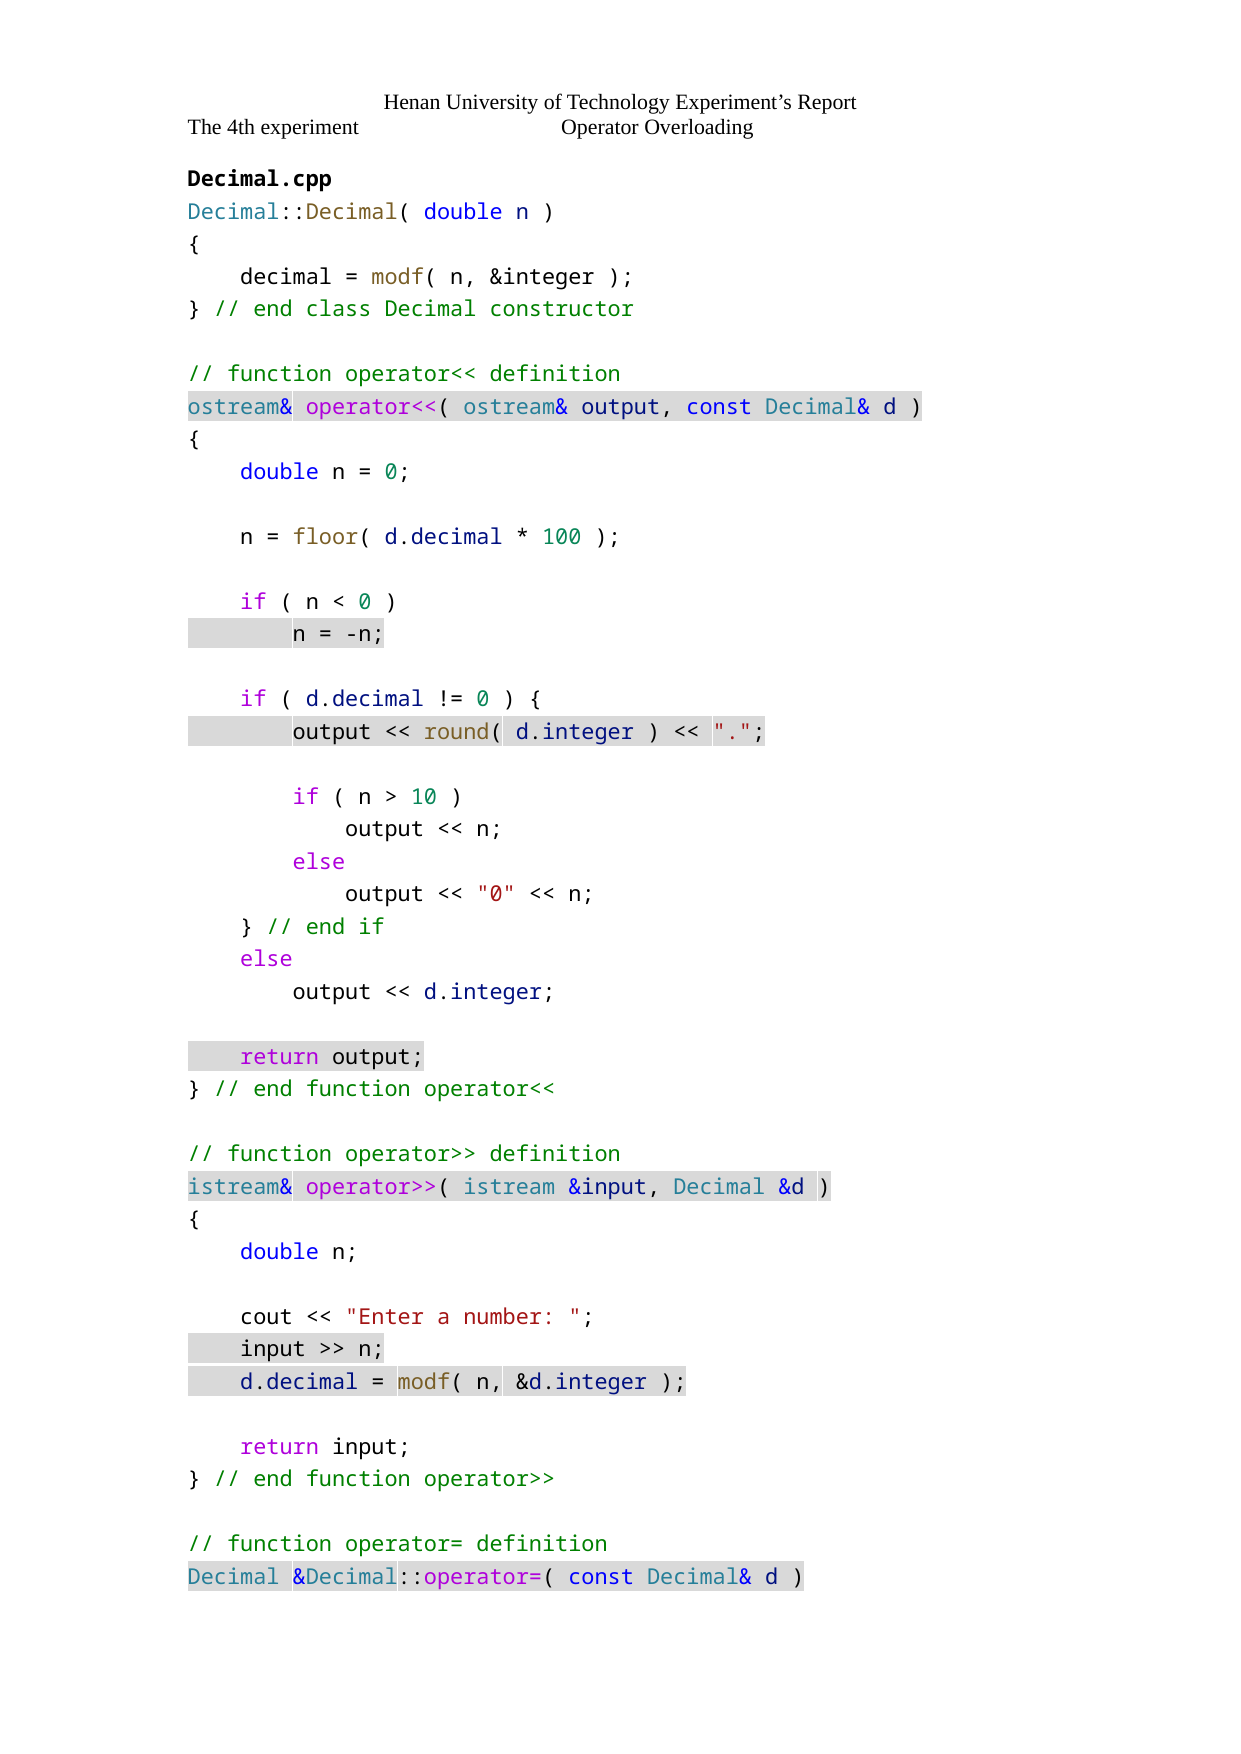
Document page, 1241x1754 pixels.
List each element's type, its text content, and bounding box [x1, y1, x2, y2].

text } // end if [187, 909, 1053, 942]
text { [187, 422, 1053, 454]
text n = floor( d.decimal * 100 ); [187, 519, 1053, 552]
text { [187, 1202, 1053, 1234]
text double n = 0; [187, 454, 1053, 487]
text // function operator<< definition [187, 357, 1053, 389]
text if ( d.decimal != 0 ) { [187, 682, 1053, 714]
text if ( n > 10 ) [187, 779, 1053, 812]
text n = -n; [187, 617, 1053, 649]
text output << "0" << n; [187, 877, 1053, 909]
text Decimal::Decimal( double n ) [187, 194, 1053, 227]
text output << n; [187, 812, 1053, 844]
text return input; [187, 1429, 1053, 1462]
text double n; [187, 1234, 1053, 1267]
text istream& operator>>( istream &input, Decimal &d ) [187, 1169, 1053, 1202]
text decimal = modf( n, &integer ); [187, 259, 1053, 292]
text output << round( d.integer ) << "."; [187, 714, 1053, 747]
text } // end function operator>> [187, 1462, 1053, 1494]
text { [187, 227, 1053, 259]
text input >> n; [187, 1332, 1053, 1364]
text return output; [187, 1039, 1053, 1072]
text if ( n < 0 ) [187, 584, 1053, 617]
text output << d.integer; [187, 974, 1053, 1007]
text else [187, 844, 1053, 877]
text } // end function operator<< [187, 1072, 1053, 1104]
text Decimal &Decimal::operator=( const Decimal& d ) [187, 1559, 1053, 1592]
text // function operator>> definition [187, 1137, 1053, 1169]
text } // end class Decimal constructor [187, 292, 1053, 324]
text ostream& operator<<( ostream& output, const Decimal& d ) [187, 389, 1053, 422]
text cout << "Enter a number: "; [187, 1299, 1053, 1332]
text else [187, 942, 1053, 974]
text Decimal.cpp [187, 162, 1053, 194]
text // function operator= definition [187, 1527, 1053, 1559]
text d.decimal = modf( n, &d.integer ); [187, 1364, 1053, 1397]
